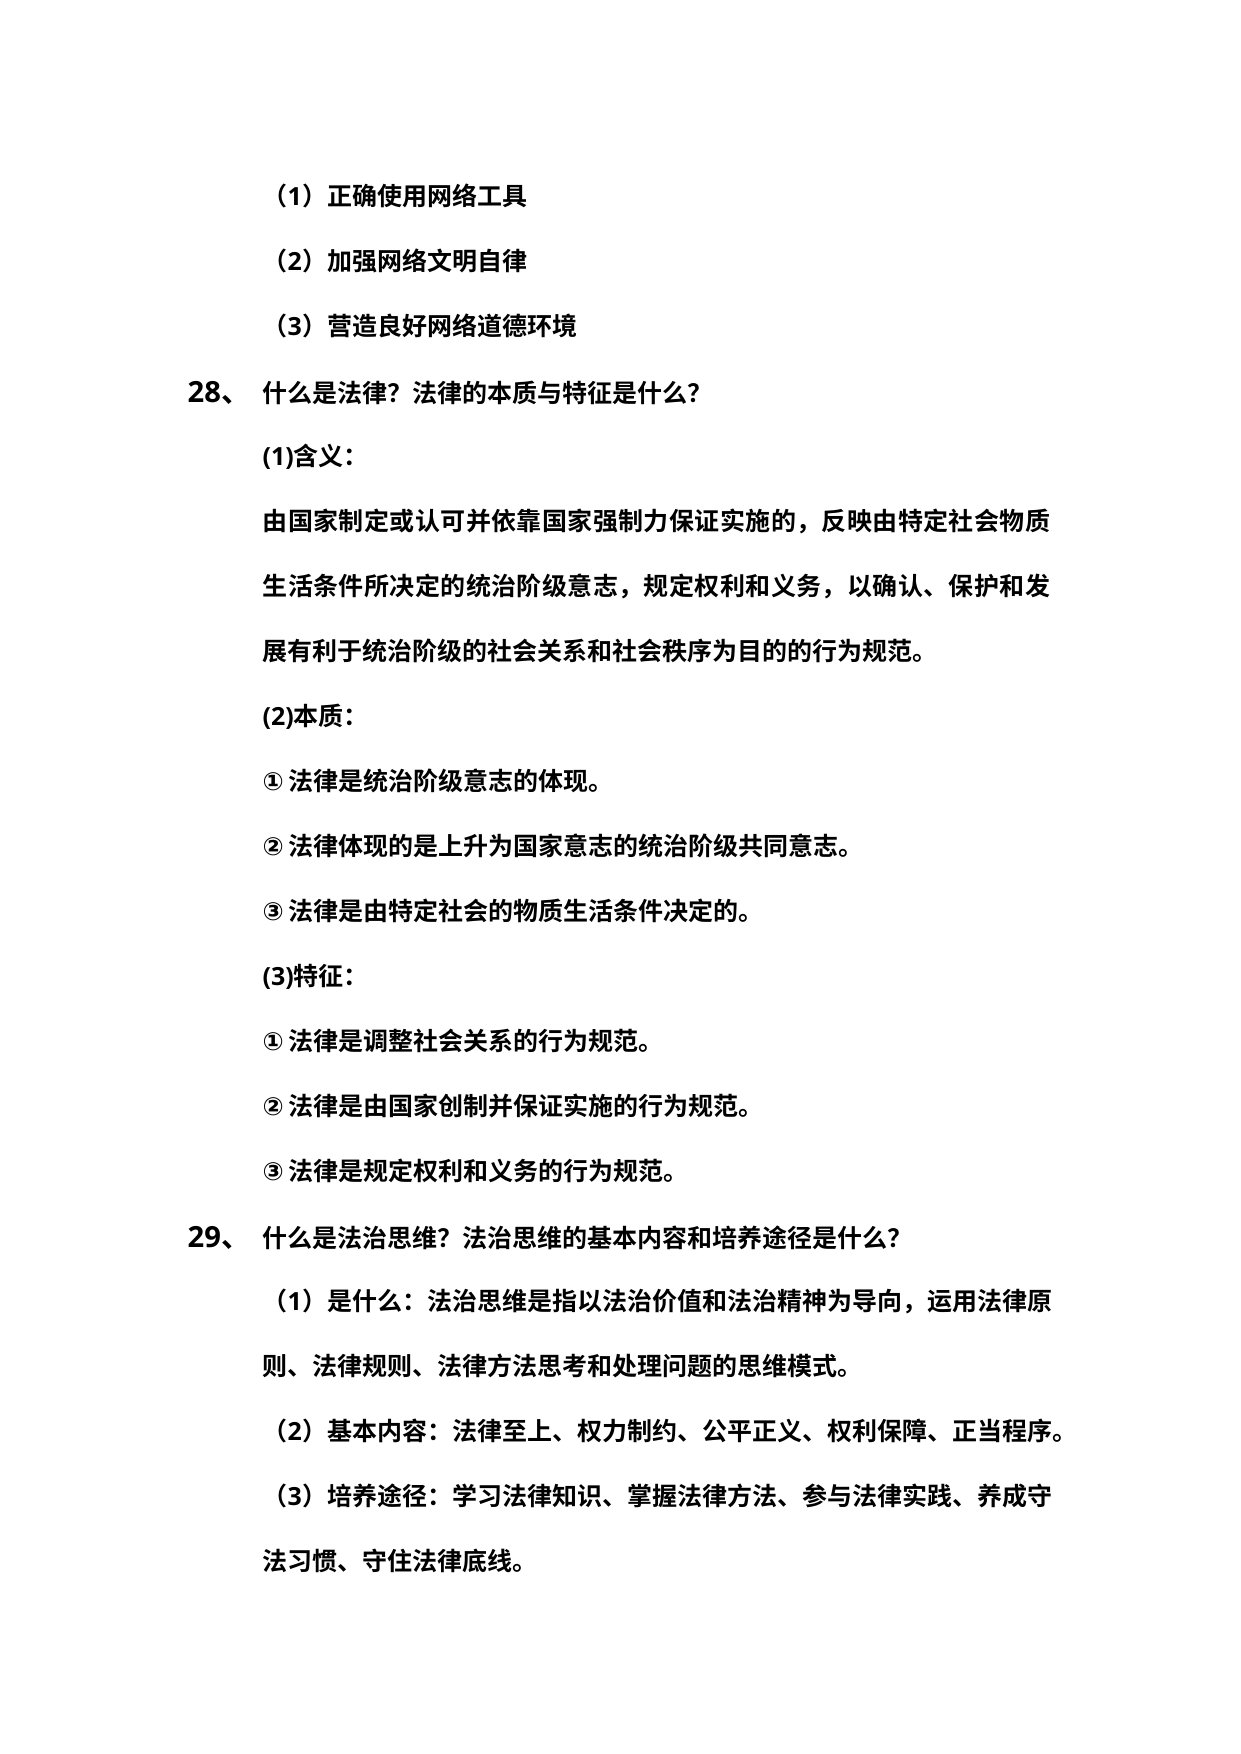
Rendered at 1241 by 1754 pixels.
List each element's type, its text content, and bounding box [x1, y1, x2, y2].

text ①法律是调整社会关系的行为规范。 [262, 1007, 1053, 1072]
text ②法律体现的是上升为国家意志的统治阶级共同意志。 [262, 812, 1053, 877]
text (3)特征： [262, 942, 1053, 1007]
text （1）是什么：法治思维是指以法治价值和法治精神为导向，运用法律原则、法律规则、法律方法思考和处理问题的思维模式。 [262, 1267, 1053, 1397]
text （2）基本内容：法律至上、权力制约、公平正义、权利保障、正当程序。 [262, 1397, 1053, 1462]
text 由国家制定或认可并依靠国家强制力保证实施的，反映由特定社会物质生活条件所决定的统治阶级意志，规定权利和义务，以确认、保护和发展有利于统治阶级的社会关系和社会秩序为目的的行为规范。 [262, 487, 1053, 682]
text （3）培养途径：学习法律知识、掌握法律方法、参与法律实践、养成守法习惯、守住法律底线。 [262, 1462, 1053, 1592]
text ②法律是由国家创制并保证实施的行为规范。 [262, 1072, 1053, 1137]
text （1）正确使用网络工具 [262, 162, 1053, 227]
text （3）营造良好网络道德环境 [262, 292, 1053, 357]
text ③法律是规定权利和义务的行为规范。 [262, 1137, 1053, 1202]
text （2）加强网络文明自律 [262, 227, 1053, 292]
text ③法律是由特定社会的物质生活条件决定的。 [262, 877, 1053, 942]
text (1)含义： [262, 422, 1053, 487]
text ①法律是统治阶级意志的体现。 [262, 747, 1053, 812]
list 什么是法治思维？法治思维的基本内容和培养途径是什么？ [187, 1202, 1053, 1267]
text (2)本质： [262, 682, 1053, 747]
list 什么是法律？法律的本质与特征是什么？ [187, 357, 1053, 422]
